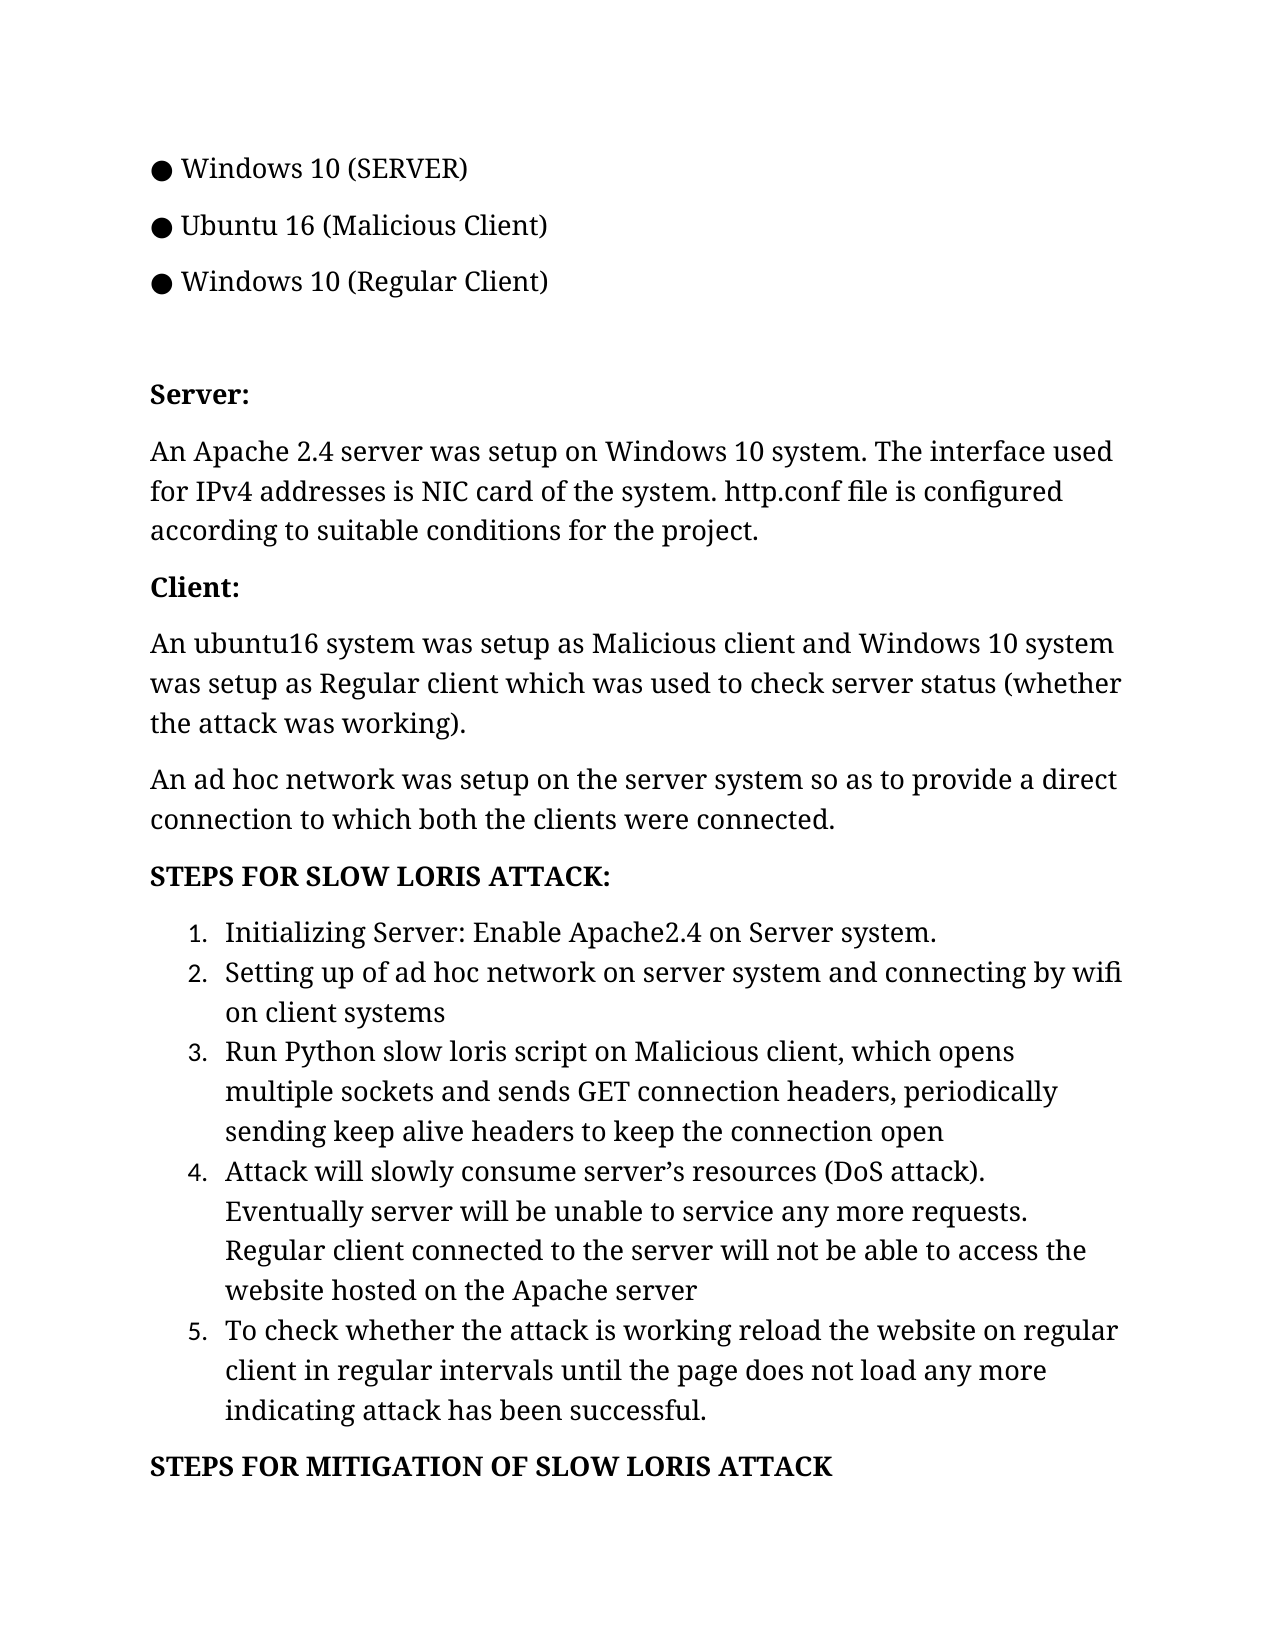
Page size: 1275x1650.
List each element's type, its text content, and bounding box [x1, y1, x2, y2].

text Server: [150, 376, 1125, 413]
list Initializing Server: Enable Apache2.4 on Server system. [187, 913, 1125, 950]
text An Apache 2.4 server was setup on Windows 10 system. The interface used for IPv4 addresses is NIC card of the system. http.conf file is configured according to suitable conditions for the project. [150, 432, 1125, 549]
text ● Windows 10 (SERVER) [150, 150, 1125, 187]
list Attack will slowly consume server’s resources (DoS attack). Eventually server will be unable to service any more requests. Regular client connected to the server will not be able to access the website hosted on the Apache server [187, 1152, 1125, 1308]
text Client: [150, 568, 1125, 605]
list To check whether the attack is working reload the website on regular client in regular intervals until the page does not load any more indicating attack has been successful. [187, 1311, 1125, 1428]
list Run Python slow loris script on Malicious client, which opens multiple sockets and sends GET connection headers, periodically sending keep alive headers to keep the connection open [187, 1033, 1125, 1149]
list Setting up of ad hoc network on server system and connecting by wifi on client systems [187, 953, 1125, 1030]
text STEPS FOR MITIGATION OF SLOW LORIS ATTACK [150, 1447, 1125, 1484]
text An ubuntu16 system was setup as Malicious client and Windows 10 system was setup as Regular client which was used to check server status (whether the attack was working). [150, 625, 1125, 741]
text ● Ubuntu 16 (Malicious Client) [150, 206, 1125, 243]
text An ad hoc network was setup on the server system so as to provide a direct connection to which both the clients were connected. [150, 761, 1125, 837]
text ● Windows 10 (Regular Client) [150, 263, 1125, 300]
text STEPS FOR SLOW LORIS ATTACK: [150, 857, 1125, 894]
